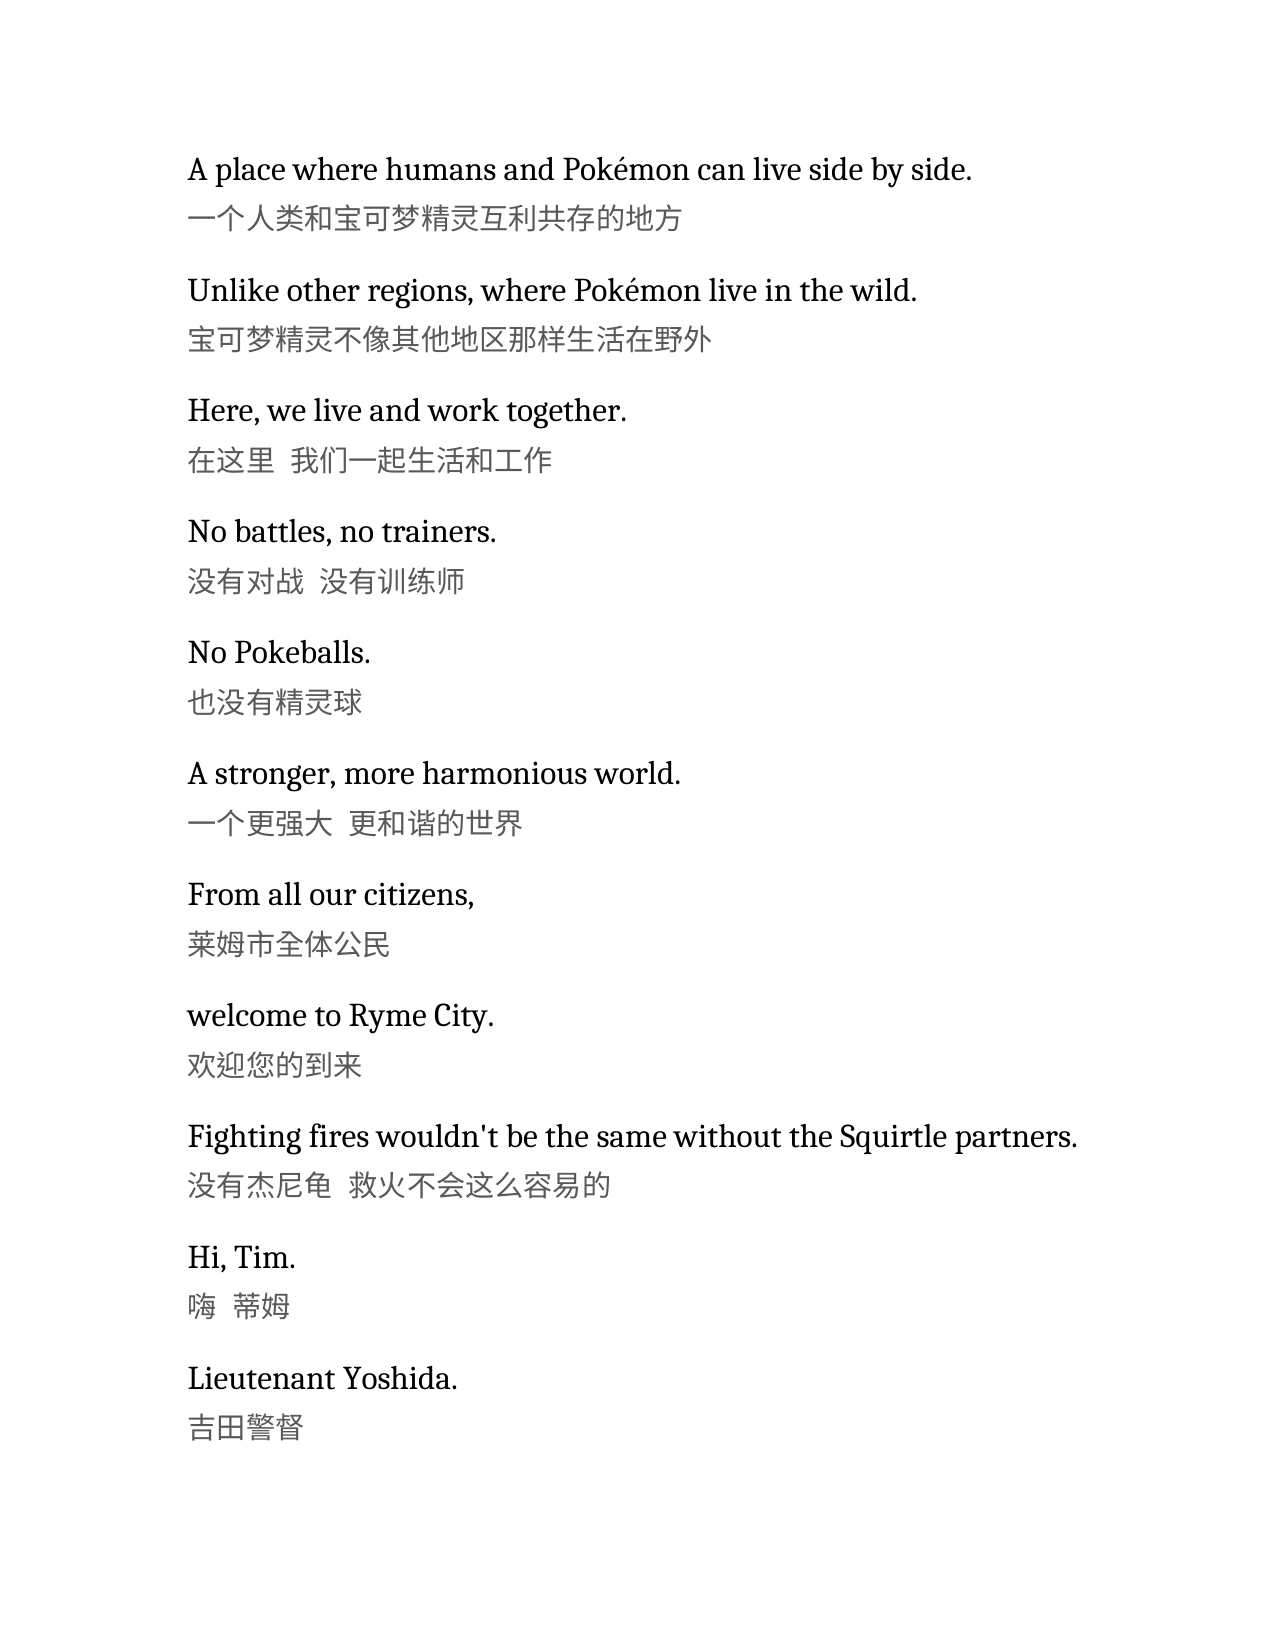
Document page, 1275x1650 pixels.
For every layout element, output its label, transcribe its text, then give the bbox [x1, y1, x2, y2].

text No Pokeballs. [187, 634, 1087, 672]
text No battles, no trainers. [187, 513, 1087, 551]
text 在这里 我们一起生活和工作 [187, 440, 1087, 480]
text Unlike other regions, where Pokémon live in the wild. [187, 271, 1087, 309]
text 嗨 蒂姆 [187, 1287, 1087, 1326]
text 吉田警督 [187, 1408, 1087, 1447]
text 宝可梦精灵不像其他地区那样生活在野外 [187, 319, 1087, 359]
text 莱姆市全体公民 [187, 924, 1087, 963]
text A place where humans and Pokémon can live side by side. [187, 150, 1087, 188]
text welcome to Ryme City. [187, 997, 1087, 1035]
text Here, we live and work together. [187, 392, 1087, 430]
text 一个人类和宝可梦精灵互利共存的地方 [187, 198, 1087, 238]
text 一个更强大 更和谐的世界 [187, 803, 1087, 843]
text 欢迎您的到来 [187, 1045, 1087, 1084]
text Hi, Tim. [187, 1238, 1087, 1277]
text A stronger, more harmonious world. [187, 755, 1087, 793]
text 也没有精灵球 [187, 682, 1087, 722]
text Lieutenant Yoshida. [187, 1359, 1087, 1398]
text 没有对战 没有训练师 [187, 561, 1087, 601]
text From all our citizens, [187, 876, 1087, 914]
text Fighting fires wouldn't be the same without the Squirtle partners. [187, 1117, 1087, 1156]
text 没有杰尼龟 救火不会这么容易的 [187, 1166, 1087, 1205]
